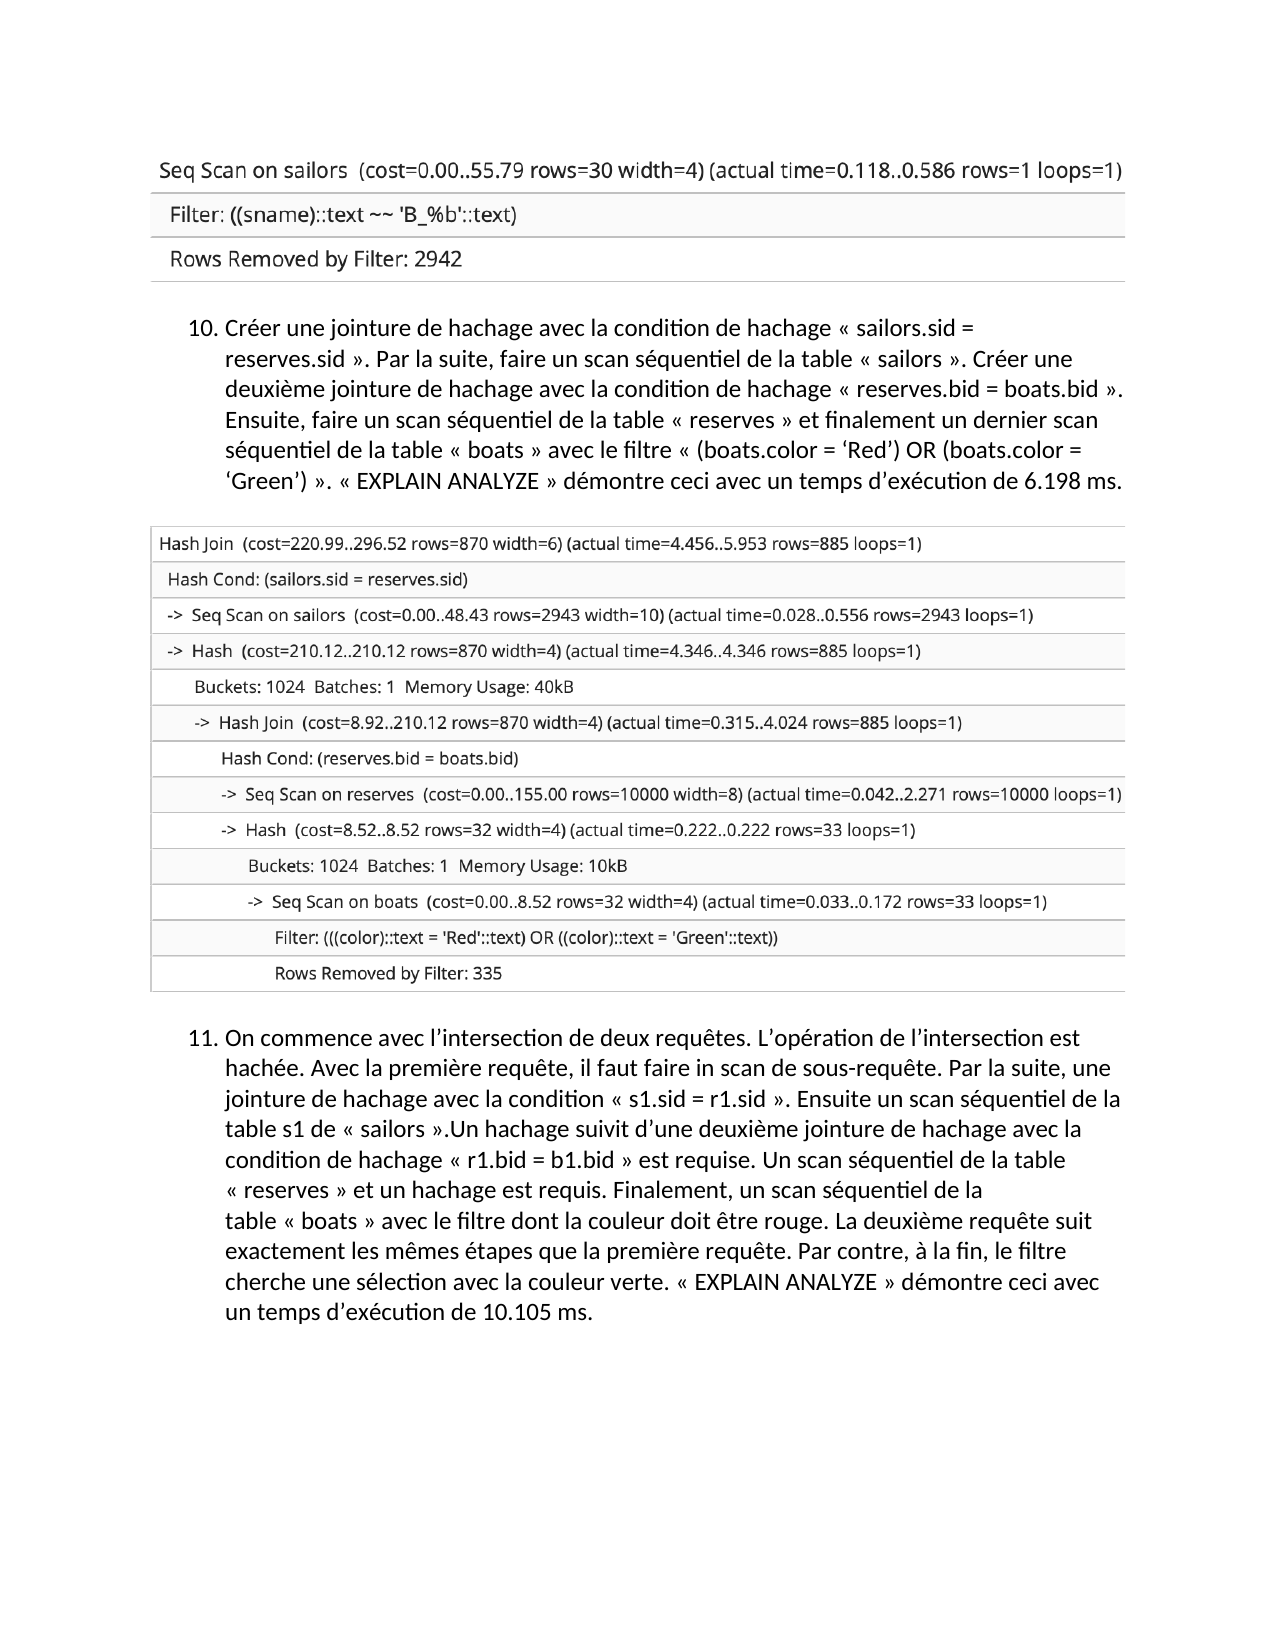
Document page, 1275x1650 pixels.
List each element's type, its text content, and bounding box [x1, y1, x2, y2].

picture [150, 150, 1125, 282]
picture [150, 526, 1125, 992]
list Créer une jointure de hachage avec la condition de hachage « sailors.sid = reserves.sid ». Par la suite, faire un scan séquentiel de la table « sailors ». Créer une deuxième jointure de hachage avec la condition de hachage « reserves.bid = boats.bid ». Ensuite, faire un scan séquentiel de la table « reserves » et finalement un dernier scan séquentiel de la table « boats » avec le filtre « (boats.color = ‘Red’) OR (boats.color = ‘Green’) ». « EXPLAIN ANALYZE » démontre ceci avec un temps d’exécution de 6.198 ms. [187, 312, 1125, 495]
list On commence avec l’intersection de deux requêtes. L’opération de l’intersection est hachée. Avec la première requête, il faut faire in scan de sous-requête. Par la suite, une jointure de hachage avec la condition « s1.sid = r1.sid ». Ensuite un scan séquentiel de la table s1 de « sailors ».Un hachage suivit d’une deuxième jointure de hachage avec la condition de hachage « r1.bid = b1.bid » est requise. Un scan séquentiel de la table « reserves » et un hachage est requis. Finalement, un scan séquentiel de la table « boats » avec le filtre dont la couleur doit être rouge. La deuxième requête suit exactement les mêmes étapes que la première requête. Par contre, à la fin, le filtre cherche une sélection avec la couleur verte. « EXPLAIN ANALYZE » démontre ceci avec un temps d’exécution de 10.105 ms. [187, 1022, 1125, 1327]
